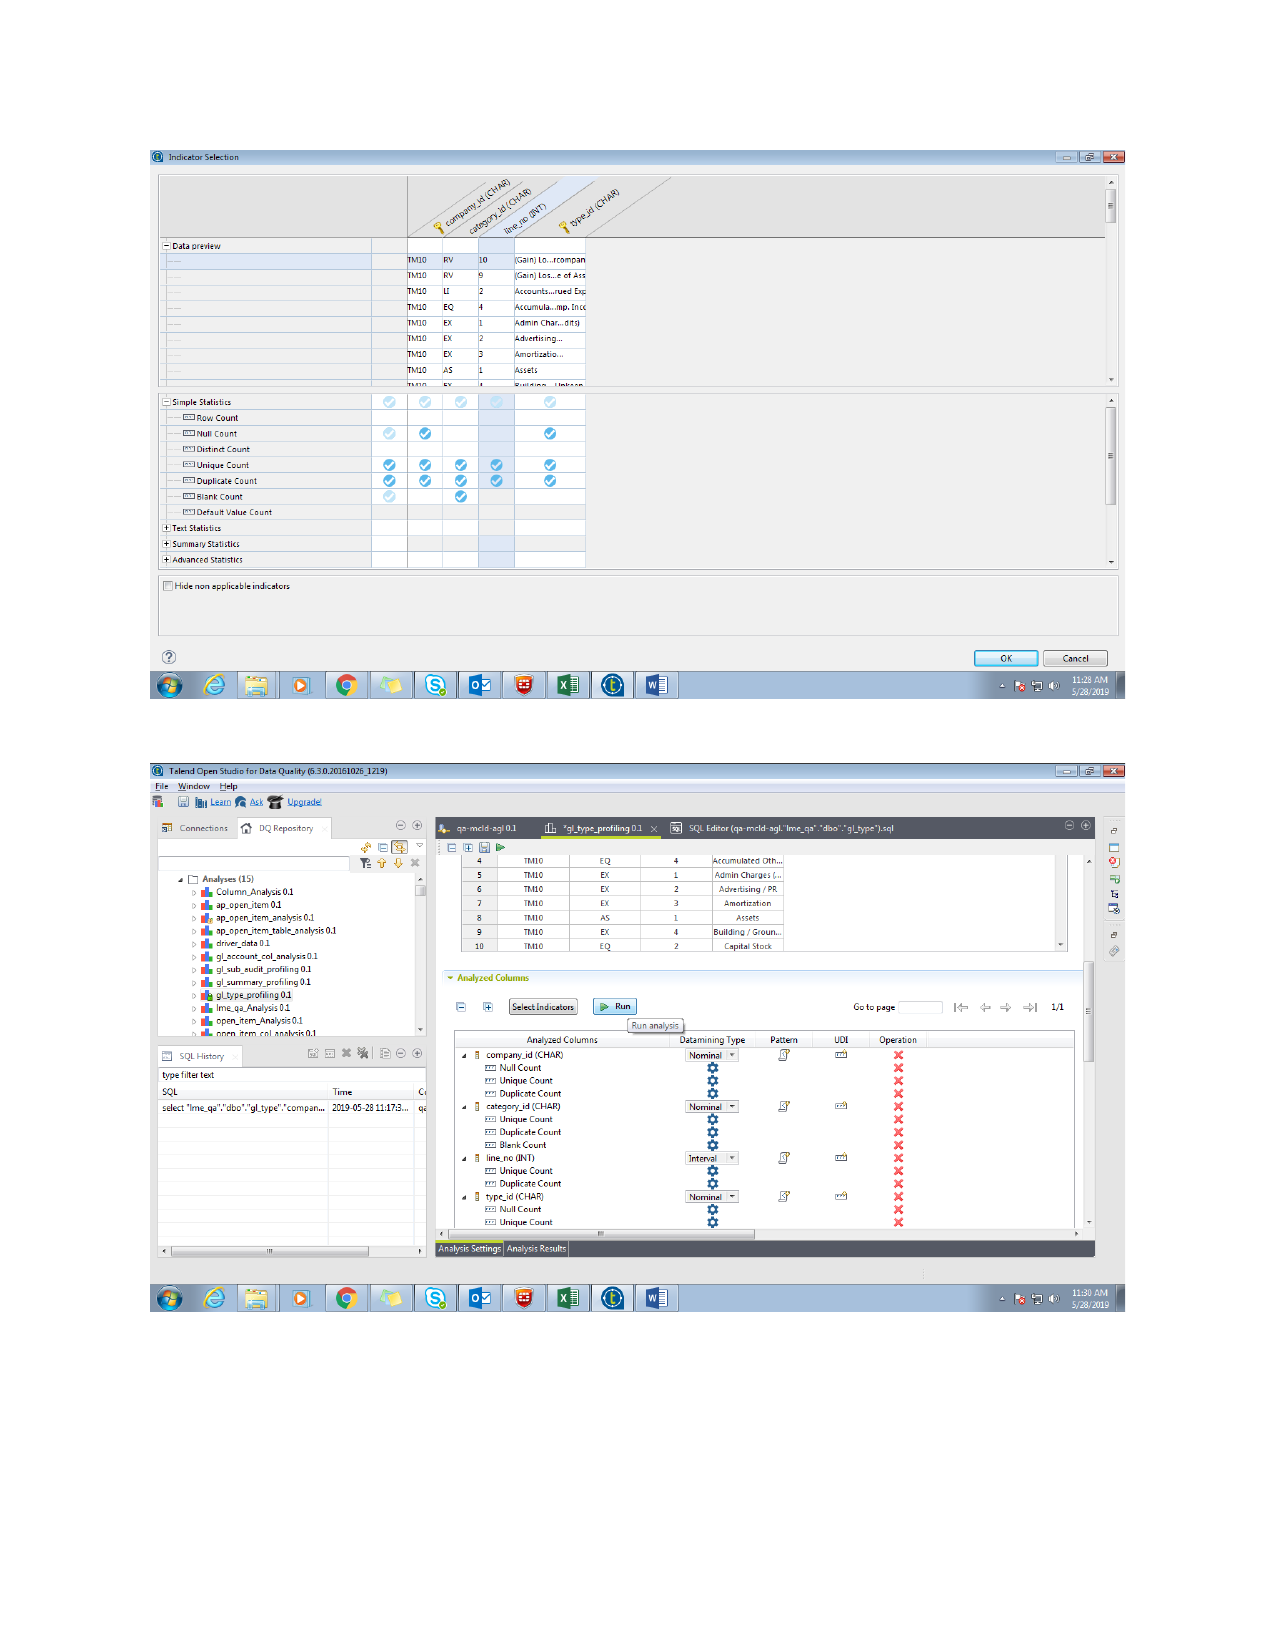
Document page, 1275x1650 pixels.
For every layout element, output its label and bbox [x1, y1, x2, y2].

picture [150, 150, 1125, 699]
picture [150, 763, 1125, 1312]
